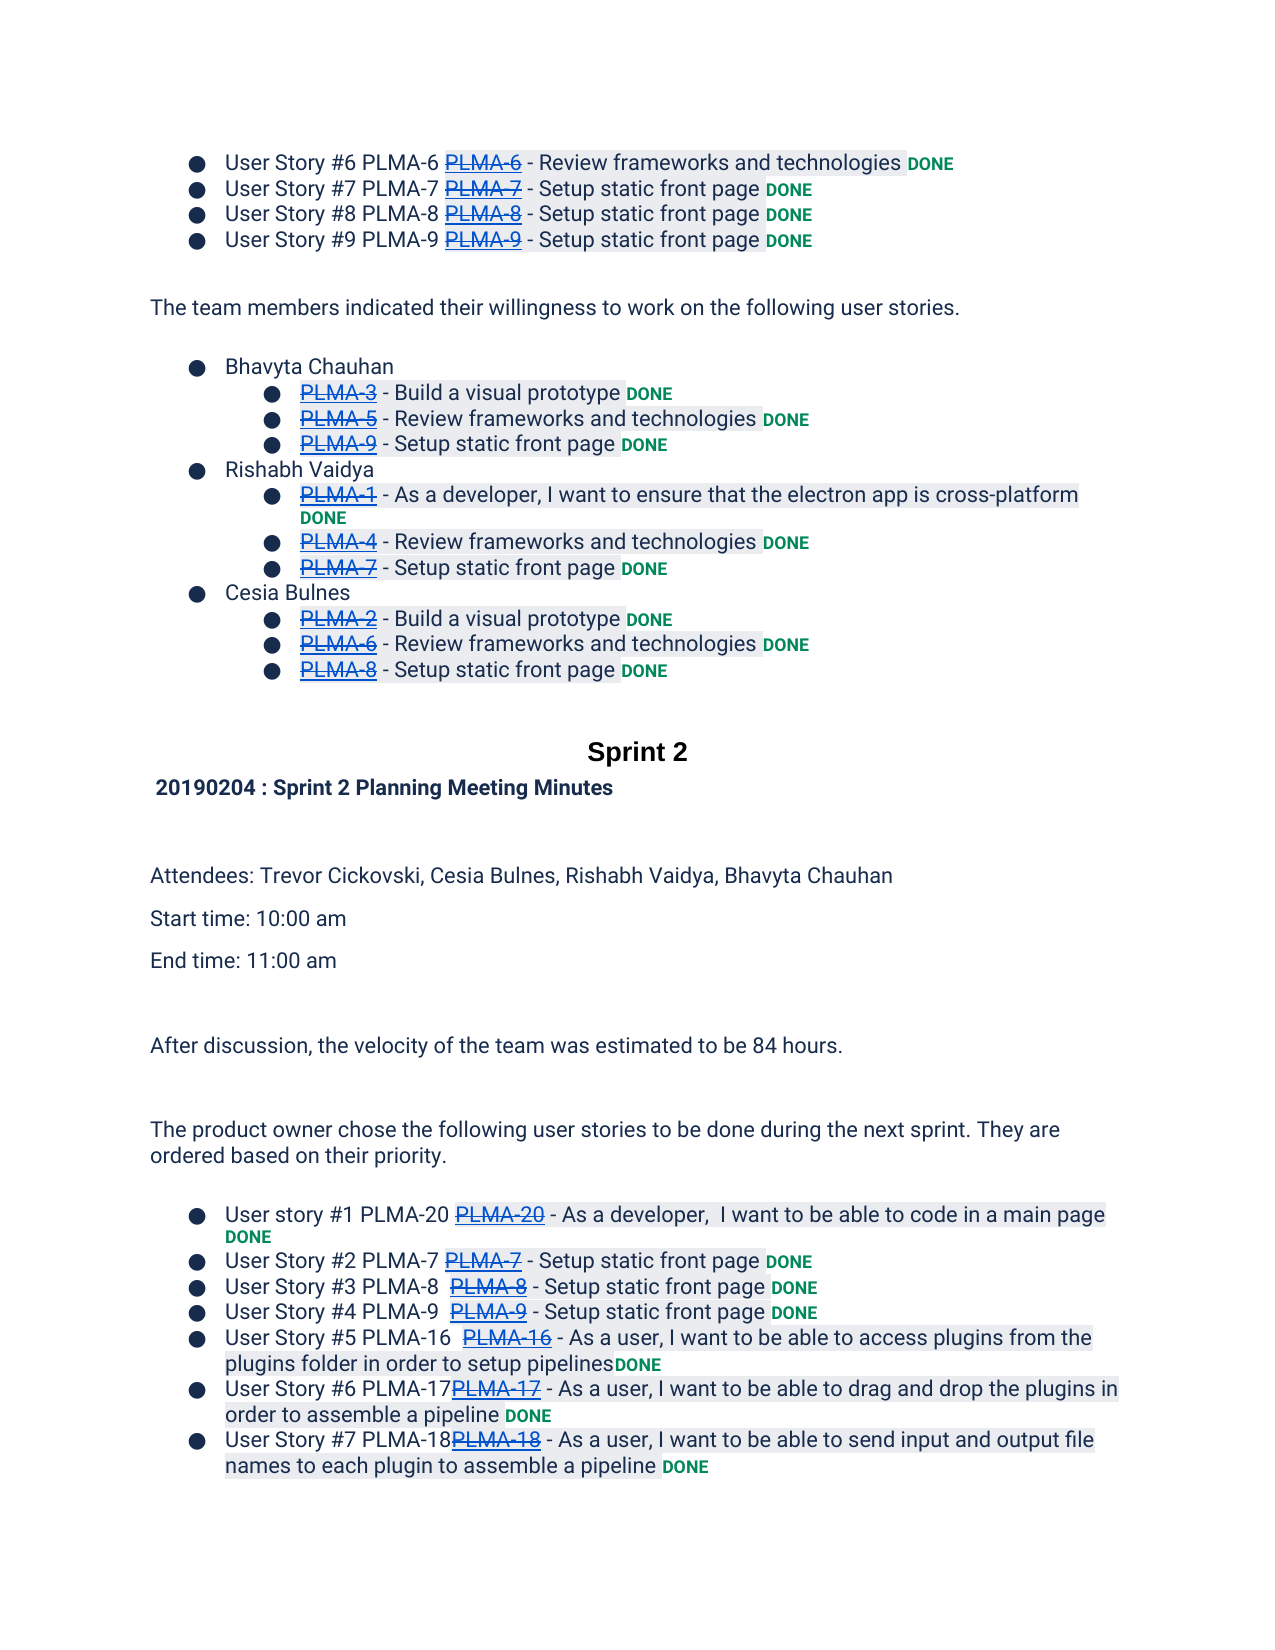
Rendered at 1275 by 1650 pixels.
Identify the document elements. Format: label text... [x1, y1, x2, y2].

list User Story #8 PLMA-8 PLMA-8 - Setup static front page DONE [187, 201, 445, 227]
list User Story #7 PLMA-7 PLMA-7 - Setup static front page DONE [187, 176, 445, 201]
text The product owner chose the following user stories to be done during the next sprint. They are ordered based on their priority. [150, 1117, 1125, 1168]
list PLMA-3 - Build a visual prototype DONE [626, 380, 1125, 406]
text Attendees: Trevor Cickovski, Cesia Bulnes, Rishabh Vaidya, Bhavyta Chauhan [150, 863, 1125, 889]
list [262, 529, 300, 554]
list User Story #6 PLMA-17PLMA-17 - As a user, I want to be able to drag and drop the plugins in order to assemble a pipeline DONE [505, 1376, 1125, 1428]
list User Story #5 PLMA-16 PLMA-16 - As a user, I want to be able to access plugins from the plugins folder in order to setup pipelinesDONE [614, 1325, 1125, 1376]
list User Story #7 PLMA-7 PLMA-7 - Setup static front page DONE [766, 176, 1125, 201]
list User Story #5 PLMA-16 PLMA-16 - As a user, I want to be able to access plugins from the plugins folder in order to setup pipelinesDONE [187, 1325, 462, 1376]
list User Story #2 PLMA-7 PLMA-7 - Setup static front page DONE [766, 1248, 1125, 1274]
text After discussion, the velocity of the team was estimated to be 84 hours. [150, 1033, 1125, 1058]
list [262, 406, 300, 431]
list Cesia Bulnes [187, 580, 1125, 606]
list User Story #9 PLMA-9 PLMA-9 - Setup static front page DONE [187, 227, 1125, 279]
list User Story #3 PLMA-8 PLMA-8 - Setup static front page DONE [771, 1274, 1125, 1299]
list PLMA-1 - As a developer, I want to ensure that the electron app is cross-platform DONE [346, 483, 1125, 529]
list User Story #6 PLMA-6 PLMA-6 - Review frameworks and technologies DONE [907, 150, 1125, 176]
list User Story #7 PLMA-18PLMA-18 - As a user, I want to be able to send input and output file names to each plugin to assemble a pipeline DONE [187, 1428, 451, 1479]
list PLMA-8 - Setup static front page DONE [621, 657, 1125, 683]
list User Story #4 PLMA-9 PLMA-9 - Setup static front page DONE [187, 1299, 1125, 1325]
list PLMA-5 - Review frameworks and technologies DONE [763, 406, 1125, 431]
list User Story #3 PLMA-8 PLMA-8 - Setup static front page DONE [187, 1274, 450, 1299]
list User Story #8 PLMA-8 PLMA-8 - Setup static front page DONE [766, 201, 1125, 227]
list PLMA-6 - Review frameworks and technologies DONE [763, 631, 1125, 657]
list PLMA-7 - Setup static front page DONE [262, 554, 1125, 580]
list PLMA-9 - Setup static front page DONE [621, 431, 1125, 457]
list User Story #6 PLMA-6 PLMA-6 - Review frameworks and technologies DONE [187, 150, 445, 176]
subtitle Sprint 2 [150, 736, 1125, 767]
list User story #1 PLMA-20 PLMA-20 - As a developer, I want to be able to code in a main page DONE [187, 1202, 1125, 1248]
text Start time: 10:00 am [150, 906, 1125, 931]
list Bhavyta Chauhan [187, 354, 1125, 380]
list User Story #6 PLMA-17PLMA-17 - As a user, I want to be able to drag and drop the plugins in order to assemble a pipeline DONE [187, 1376, 451, 1428]
list PLMA-4 - Review frameworks and technologies DONE [763, 529, 1125, 554]
list PLMA-2 - Build a visual prototype DONE [626, 606, 1125, 631]
text The team members indicated their willingness to work on the following user stories. [150, 296, 1125, 321]
list User Story #2 PLMA-7 PLMA-7 - Setup static front page DONE [187, 1248, 445, 1274]
list Rishabh Vaidya [187, 457, 1125, 483]
text End time: 11:00 am [150, 948, 1125, 974]
text 20190204 : Sprint 2 Planning Meeting Minutes [150, 775, 1125, 801]
list User Story #7 PLMA-18PLMA-18 - As a user, I want to be able to send input and output file names to each plugin to assemble a pipeline DONE [662, 1428, 1125, 1479]
